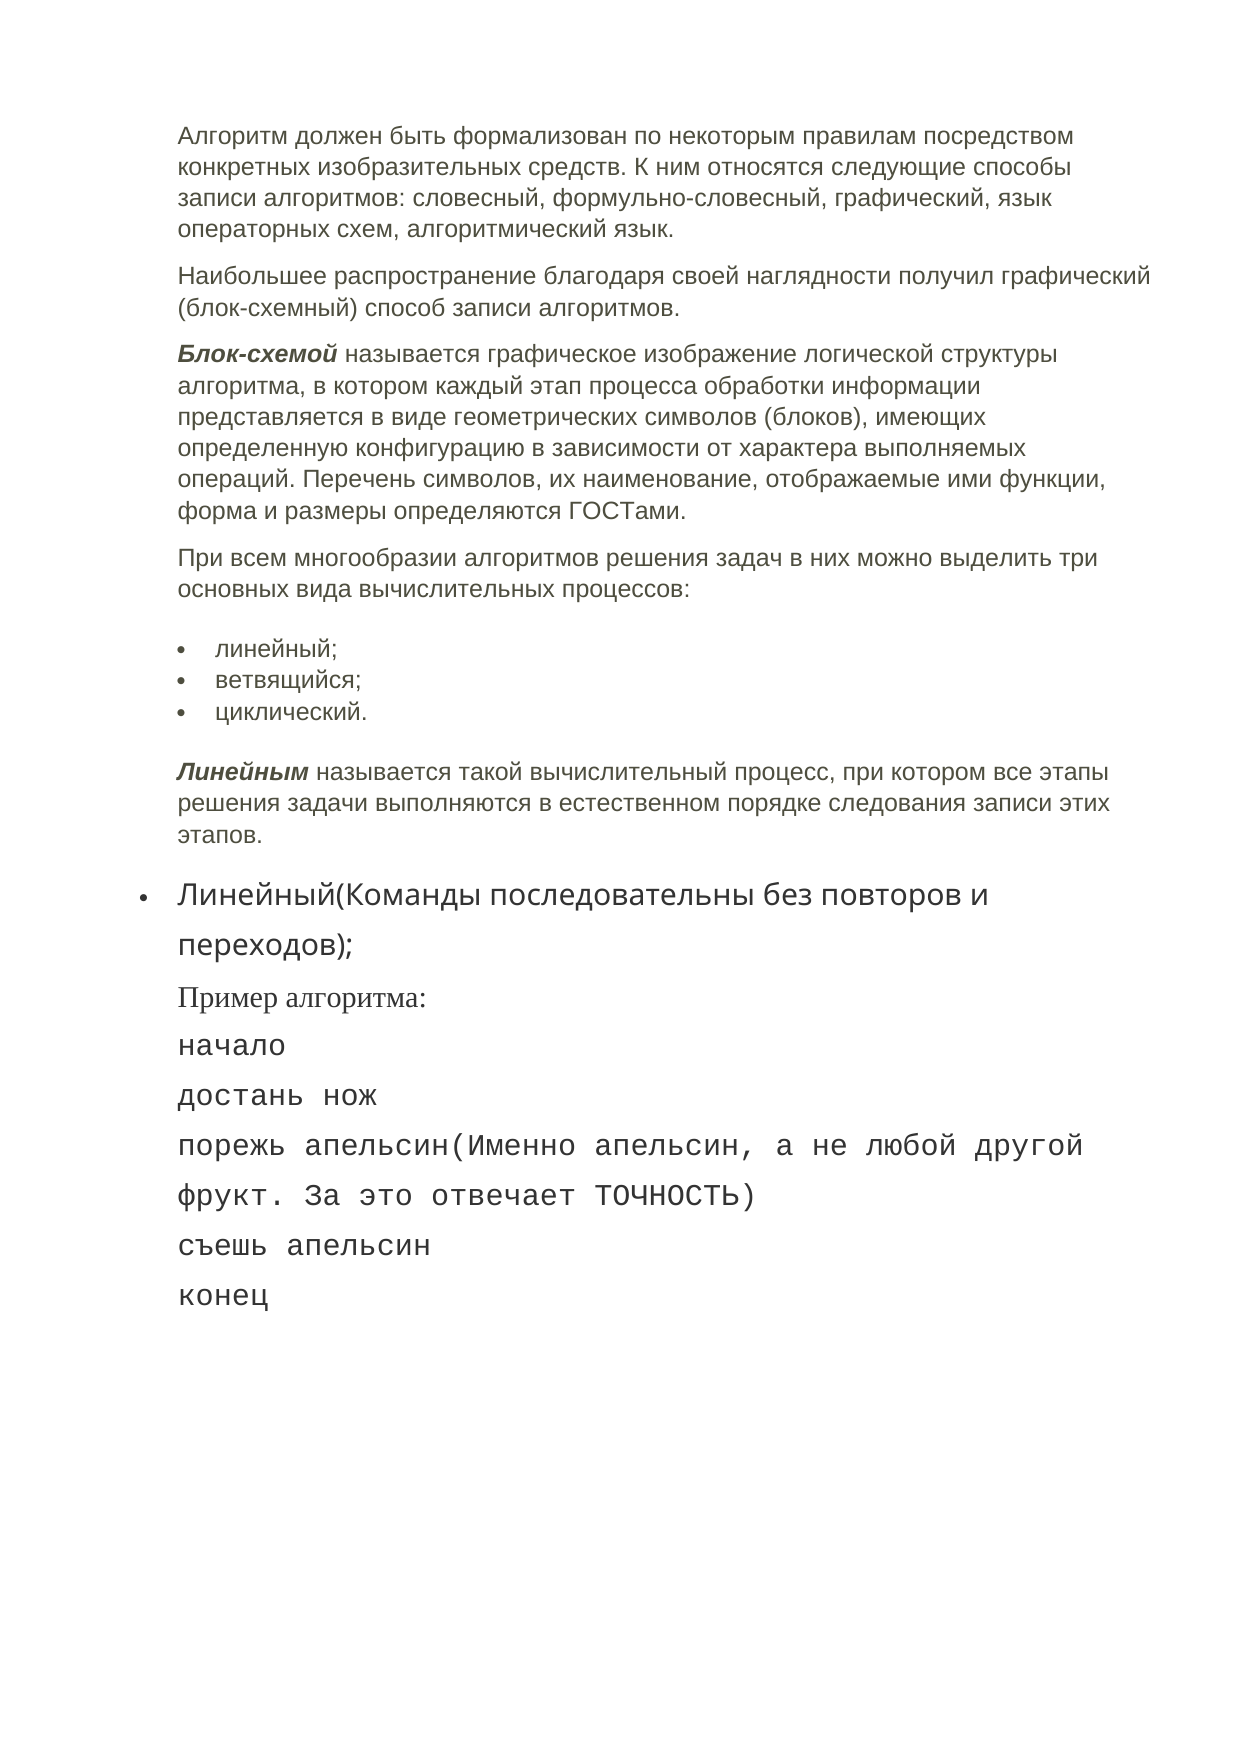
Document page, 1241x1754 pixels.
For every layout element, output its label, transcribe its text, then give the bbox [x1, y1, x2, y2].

list циклический. [177, 694, 1152, 725]
list Линейный(Команды последовательны без повторов и переходов); [140, 864, 1152, 964]
list линейный; [177, 632, 1152, 663]
text Наибольшее распространение благодаря своей наглядности получил графический (блок-схемный) способ записи алгоритмов. [177, 259, 1152, 321]
text При всем многообразии алгоритмов решения задач в них можно выделить три основных вида вычислительных процессов: [177, 540, 1152, 602]
text Алгоритм должен быть формализован по некоторым правилам посредством конкретных изобразительных средств. К ним относятся следующие способы записи алгоритмов: словесный, формульно-словесный, графический, язык операторных схем, алгоритмический язык. [177, 118, 1152, 243]
text Линейным называется такой вычислительный процесс, при котором все этапы решения задачи выполняются в естественном порядке следования записи этих этапов. [177, 754, 1152, 848]
list ветвящийся; [177, 663, 1152, 694]
text Пример алгоритма: начало достань нож порежь апельсин(Именно апельсин, а не любой другой фрукт. За это отвечает ТОЧНОСТЬ) съешь апельсин конец [177, 964, 1152, 1314]
text Блок-схемой называется графическое изображение логической структуры алгоритма, в котором каждый этап процесса обработки информации представляется в виде геометрических символов (блоков), имеющих определенную конфигурацию в зависимости от характера выполняемых операций. Перечень символов, их наименование, отображаемые ими функции, форма и размеры определяются ГОСТами. [177, 337, 1152, 524]
